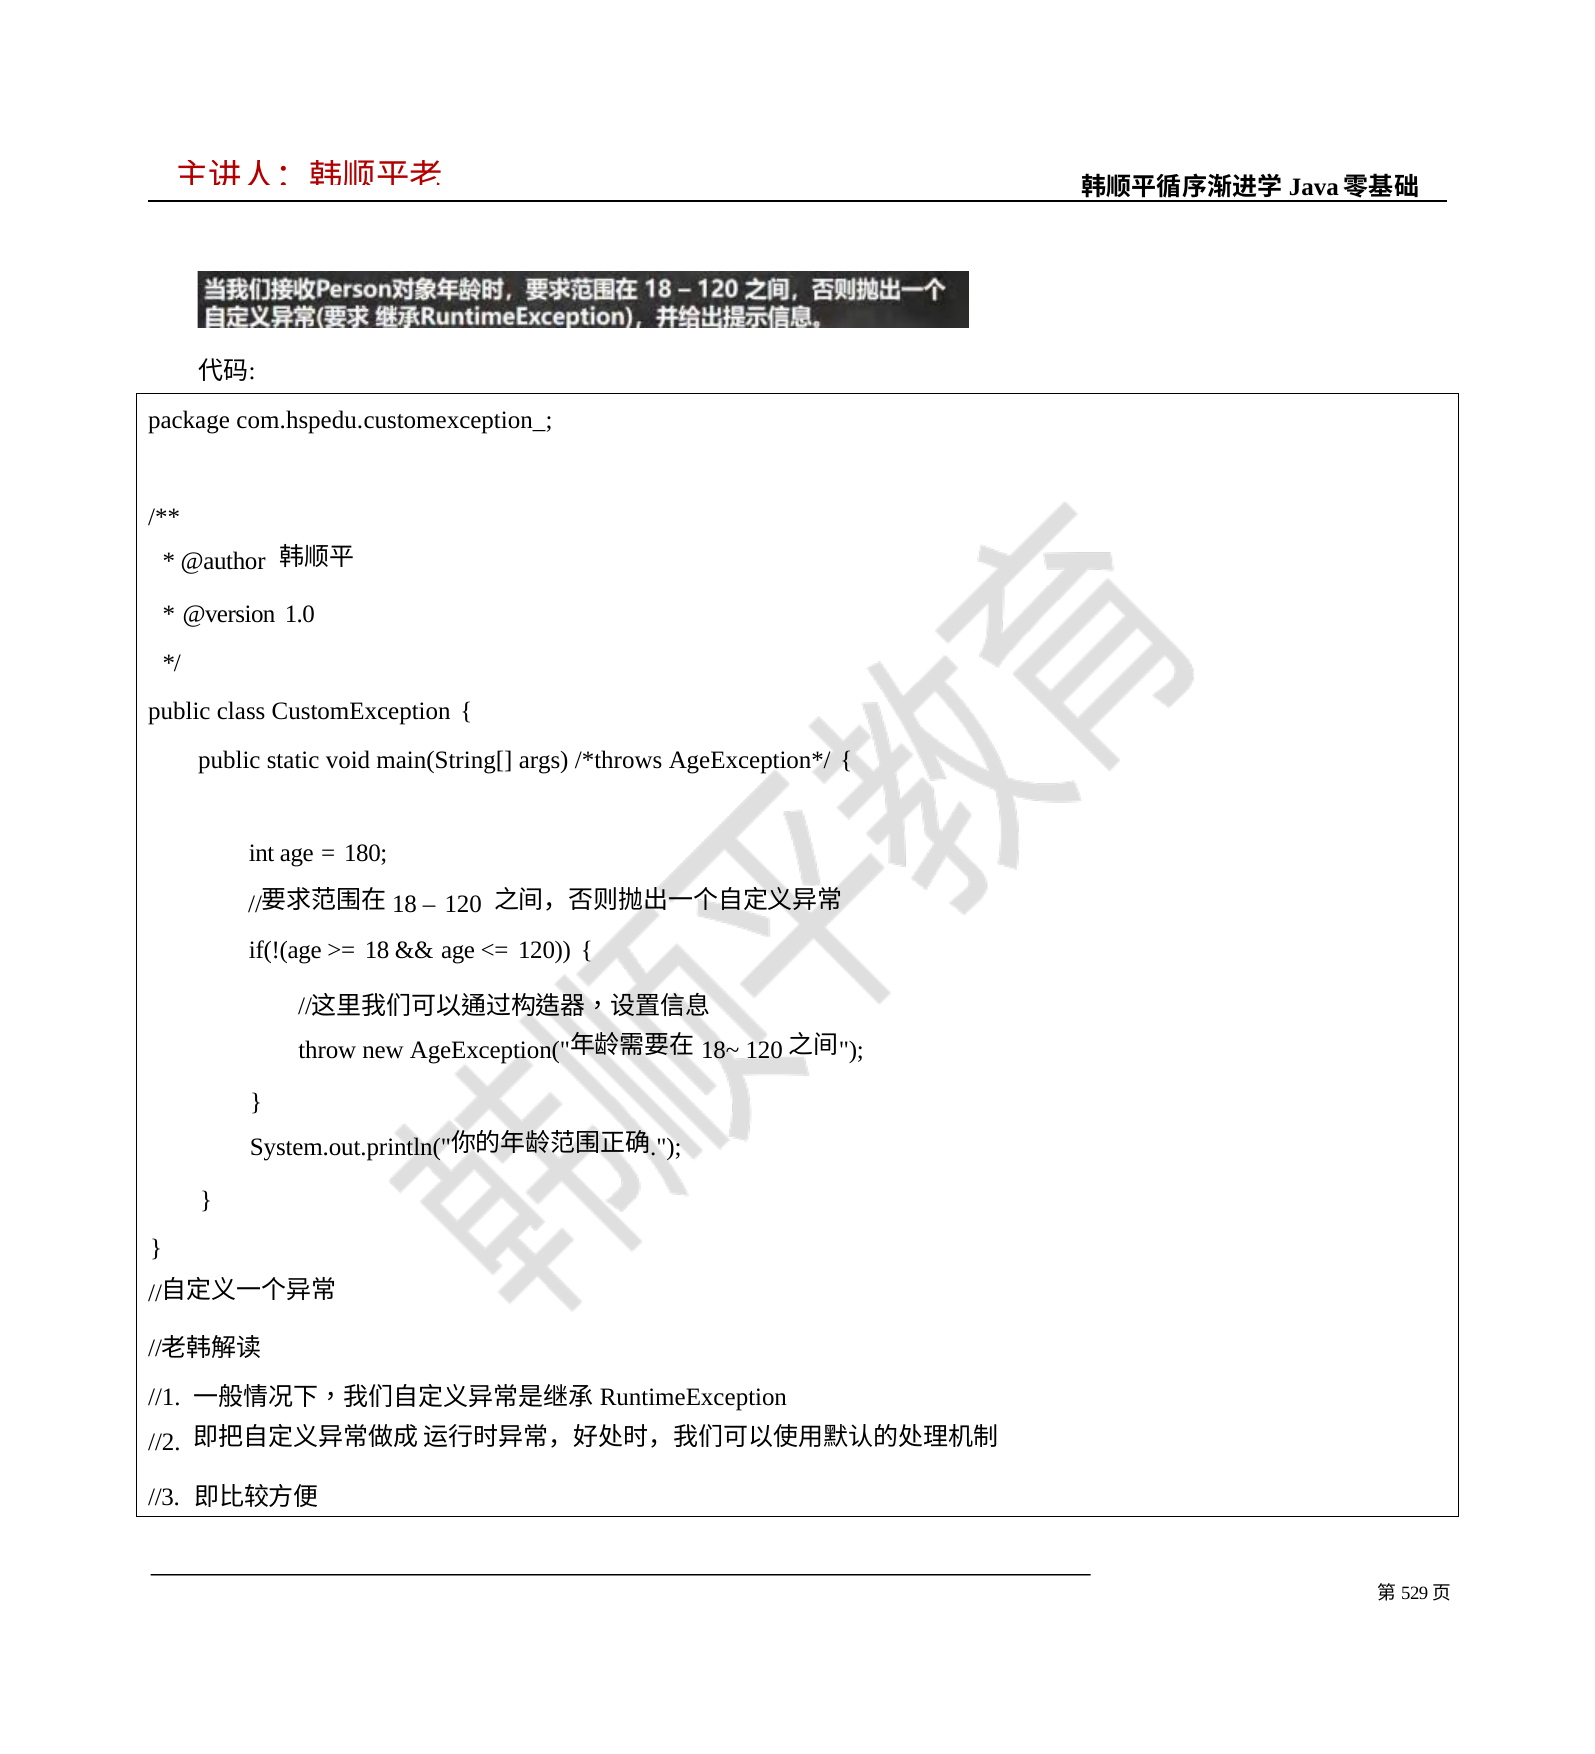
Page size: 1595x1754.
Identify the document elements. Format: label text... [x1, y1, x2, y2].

text 代码: [198, 355, 1458, 386]
picture [197, 271, 969, 328]
picture [150, 1574, 1091, 1578]
table_header package com.hspedu.customexception_; /** * @author 韩顺平 * @version 1.0 */ public class CustomException { public static void main(String[] args) /*throws AgeException*/ { int age = 180; //要求范围在 18 – 120 之间，否则抛出一个自定义异常 if(!(age >= 18 && age <= 120)) { //这里我们可以通过构造器，设置信息 throw new AgeException("年龄需要在 18~ 120 之间"); } System.out.println("你的年龄范围正确."); } } //自定义一个异常 //老韩解读 //1. 一般情况下，我们自定义异常是继承 RuntimeException //2. 即把自定义异常做成 运行时异常，好处时，我们可以使用默认的处理机制 //3. 即比较方便 [137, 394, 1458, 1516]
